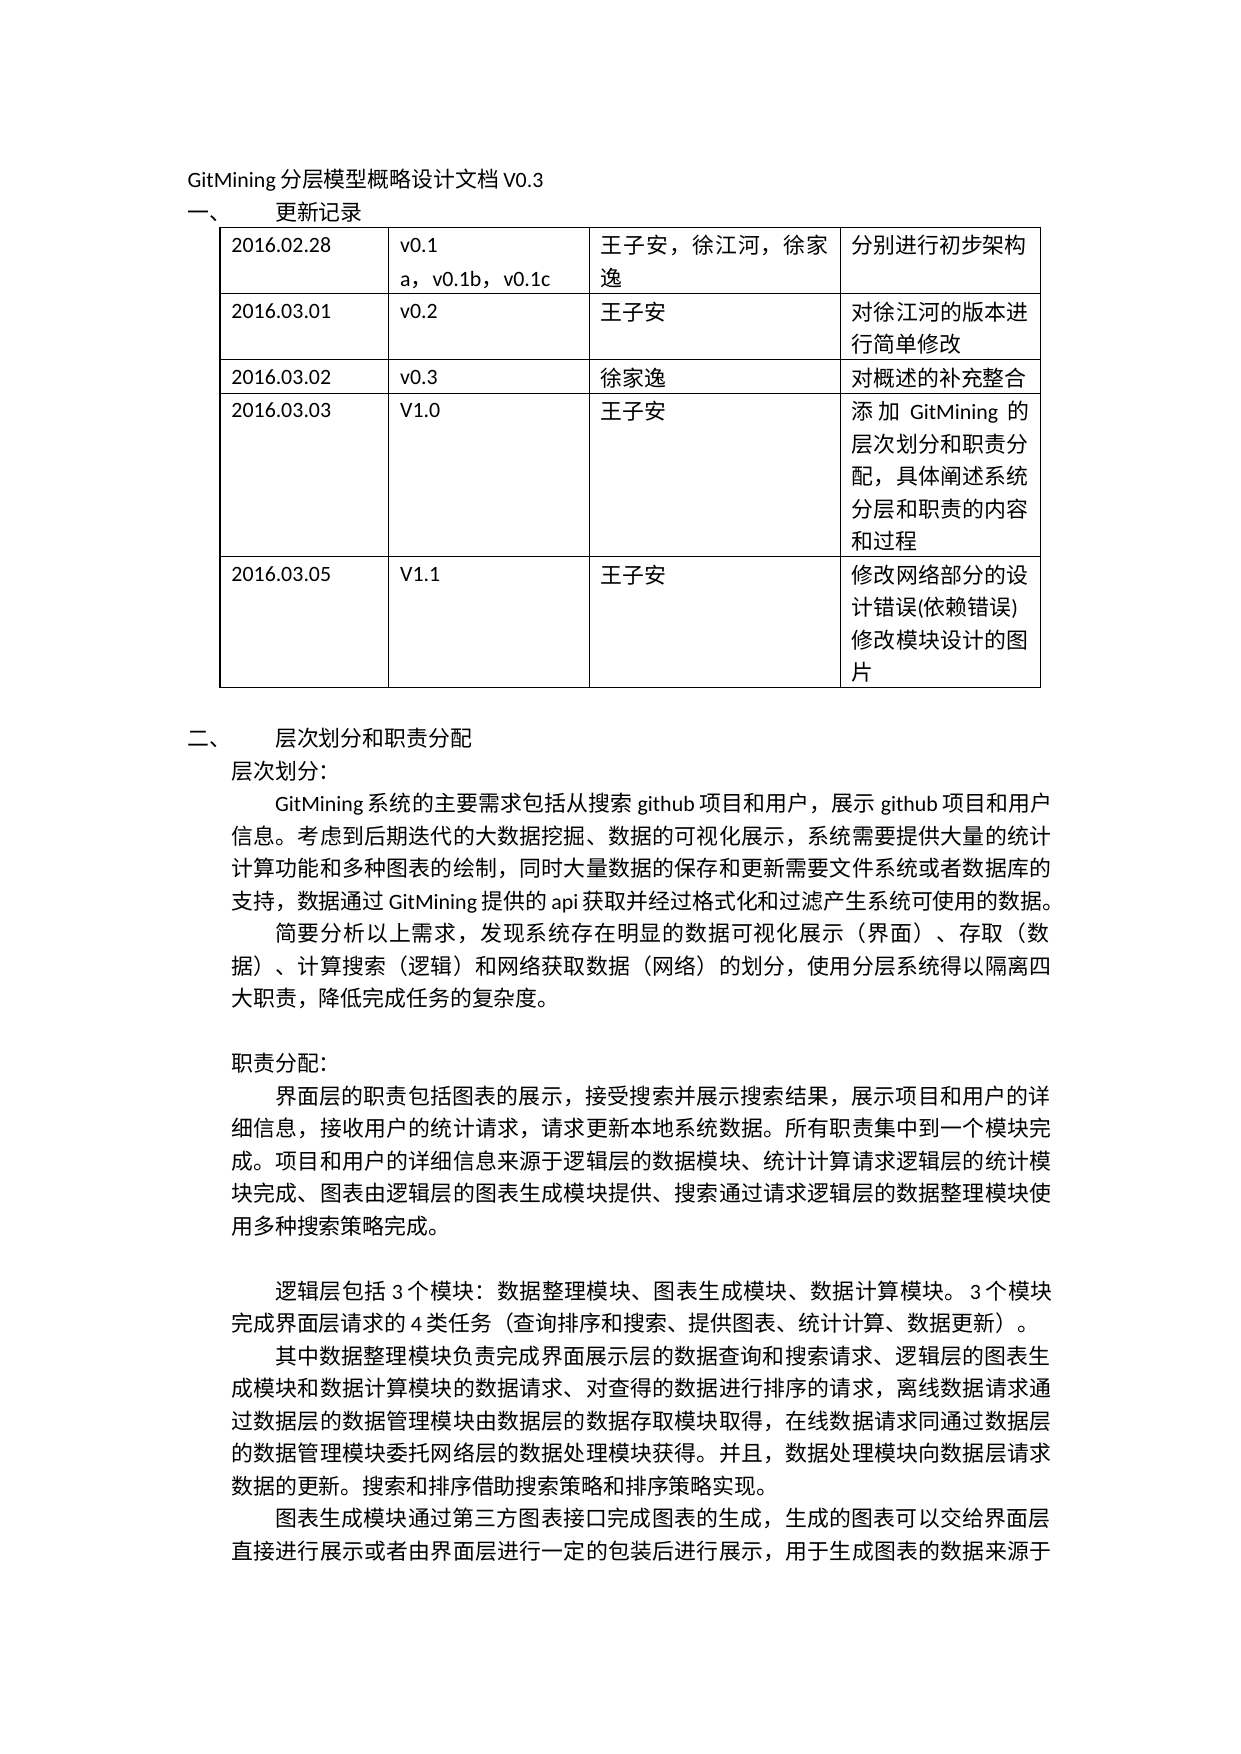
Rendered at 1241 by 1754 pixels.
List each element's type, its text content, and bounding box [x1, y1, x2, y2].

table_cell 对徐江河的版本进行简单修改 [841, 294, 1040, 359]
table_cell V1.0 [389, 394, 589, 556]
list 简要分析以上需求，发现系统存在明显的数据可视化展示（界面）、存取（数据）、计算搜索（逻辑）和网络获取数据（网络）的划分，使用分层系统得以隔离四大职责，降低完成任务的复杂度。 [231, 916, 1053, 1013]
list 更新记录 [187, 194, 1053, 227]
list 职责分配： [231, 1046, 1053, 1078]
table_cell V1.1 [389, 557, 589, 687]
table_cell 王子安 [590, 294, 840, 359]
text GitMining分层模型概略设计文档V0.3 [187, 162, 1053, 194]
table_cell 王子安 [590, 557, 840, 687]
list GitMining系统的主要需求包括从搜索github项目和用户，展示github项目和用户信息。考虑到后期迭代的大数据挖掘、数据的可视化展示，系统需要提供大量的统计计算功能和多种图表的绘制，同时大量数据的保存和更新需要文件系统或者数据库的支持，数据通过GitMining提供的api获取并经过格式化和过滤产生系统可使用的数据。 [231, 786, 1053, 916]
table_cell v0.3 [389, 360, 589, 393]
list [231, 1501, 1053, 1566]
table_cell 徐家逸 [590, 360, 840, 393]
table_header v0.1a，v0.1b，v0.1c [389, 228, 589, 293]
table_cell 2016.03.01 [221, 294, 388, 359]
list 其中数据整理模块负责完成界面展示层的数据查询和搜索请求、逻辑层的图表生成模块和数据计算模块的数据请求、对查得的数据进行排序的请求，离线数据请求通过数据层的数据管理模块由数据层的数据存取模块取得，在线数据请求同通过数据层的数据管理模块委托网络层的数据处理模块获得。并且，数据处理模块向数据层请求数据的更新。搜索和排序借助搜索策略和排序策略实现。 [231, 1338, 1053, 1501]
table_header 分别进行初步架构 [841, 228, 1040, 293]
table_header 王子安，徐江河，徐家逸 [590, 228, 840, 293]
list 层次划分： [231, 753, 1053, 786]
table_cell v0.2 [389, 294, 589, 359]
table_cell 2016.03.05 [221, 557, 388, 687]
table_cell 2016.03.03 [221, 394, 388, 556]
table_cell 添加GitMining的层次划分和职责分配，具体阐述系统分层和职责的内容和过程 [841, 394, 1040, 556]
table_cell 2016.03.02 [221, 360, 388, 393]
table_header 2016.02.28 [221, 228, 388, 293]
table_cell 对概述的补充整合 [841, 360, 1040, 393]
table_cell 修改网络部分的设计错误(依赖错误) 修改模块设计的图片 [841, 557, 1040, 687]
list 逻辑层包括3个模块：数据整理模块、图表生成模块、数据计算模块。3个模块完成界面层请求的4类任务（查询排序和搜索、提供图表、统计计算、数据更新）。 [231, 1273, 1053, 1338]
table_cell 王子安 [590, 394, 840, 556]
list 层次划分和职责分配 [187, 721, 1053, 753]
list 界面层的职责包括图表的展示，接受搜索并展示搜索结果，展示项目和用户的详细信息，接收用户的统计请求，请求更新本地系统数据。所有职责集中到一个模块完成。项目和用户的详细信息来源于逻辑层的数据模块、统计计算请求逻辑层的统计模块完成、图表由逻辑层的图表生成模块提供、搜索通过请求逻辑层的数据整理模块使用多种搜索策略完成。 [231, 1078, 1053, 1241]
